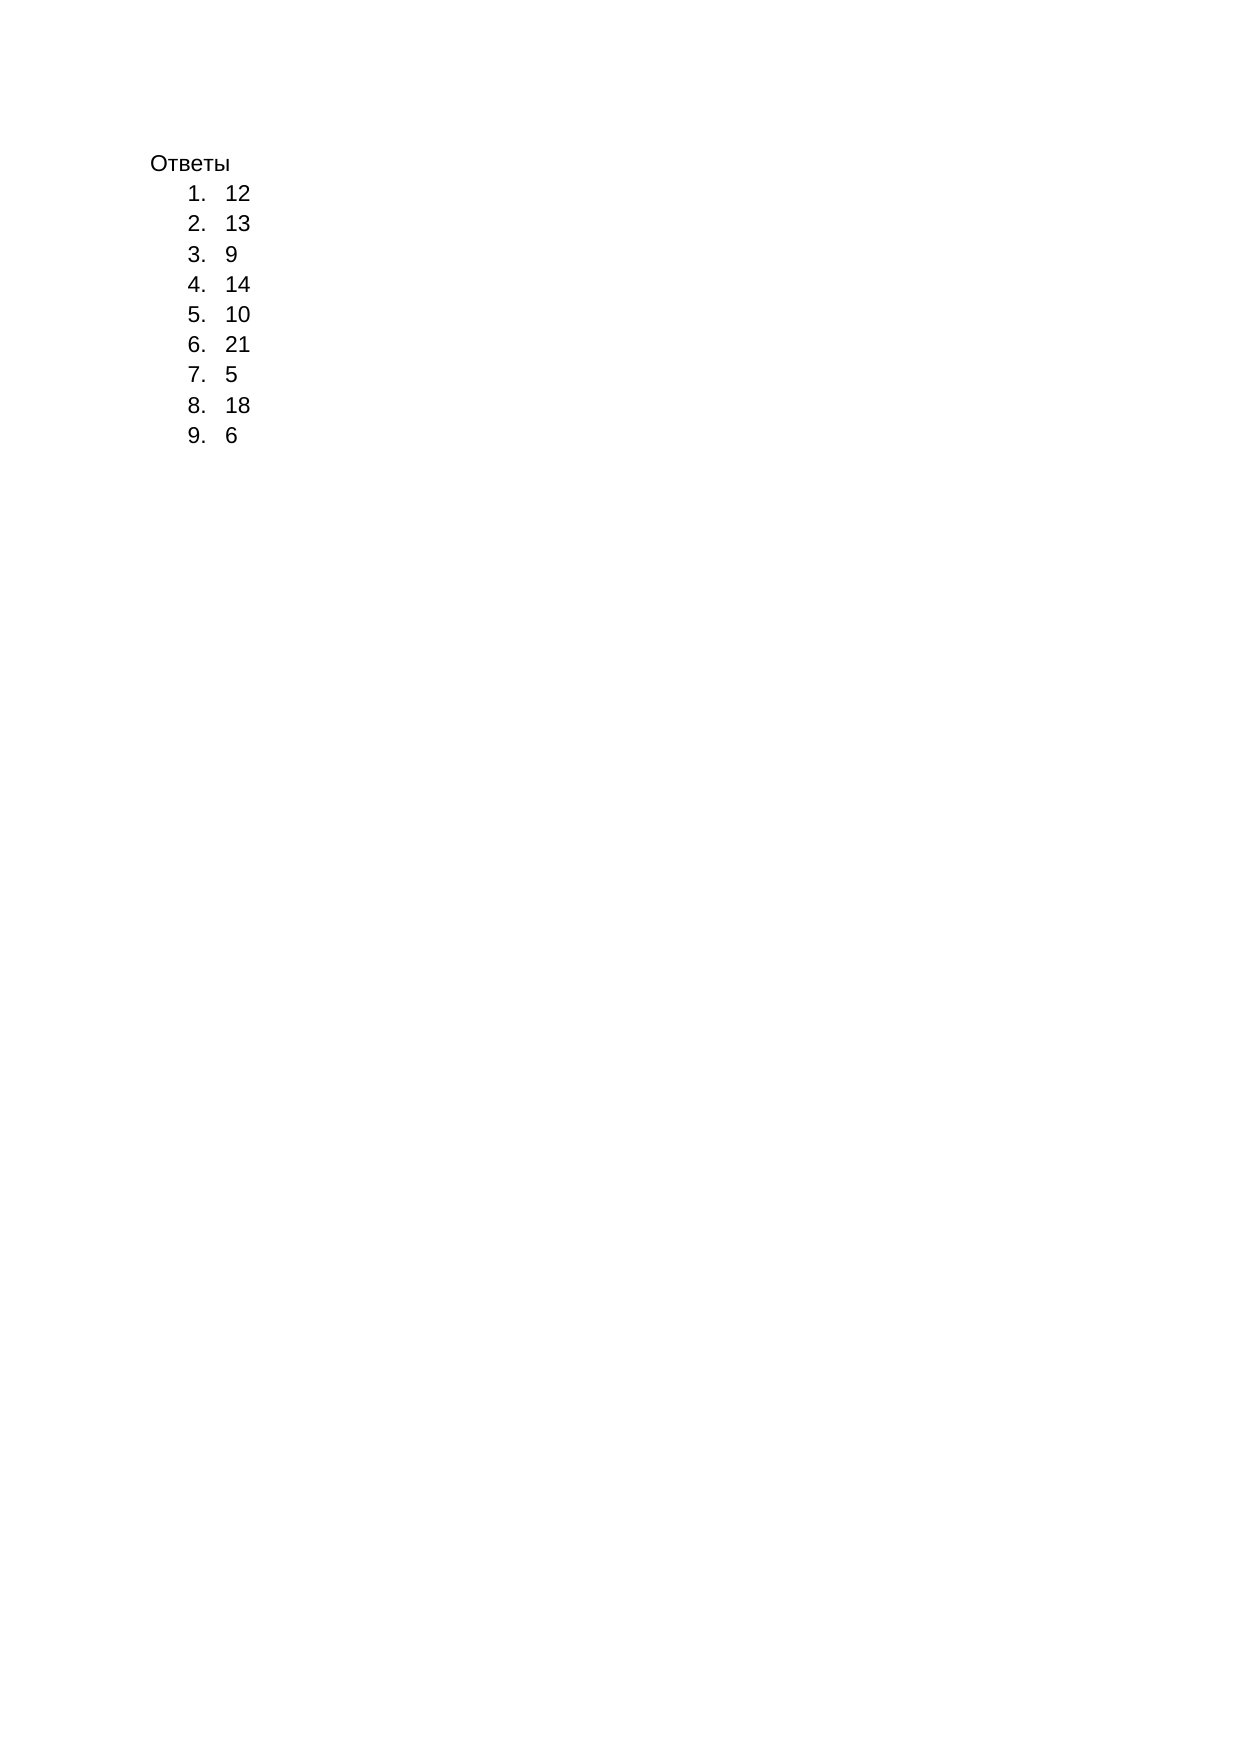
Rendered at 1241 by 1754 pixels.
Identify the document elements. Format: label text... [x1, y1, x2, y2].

list 10 [187, 301, 1090, 327]
list 21 [187, 331, 1090, 358]
text Ответы [150, 150, 1090, 176]
list 14 [187, 271, 1090, 297]
list 12 [187, 180, 1090, 207]
list 9 [187, 241, 1090, 267]
list 18 [187, 392, 1090, 418]
list 13 [187, 210, 1090, 237]
list 5 [187, 361, 1090, 388]
list 6 [187, 422, 1090, 448]
